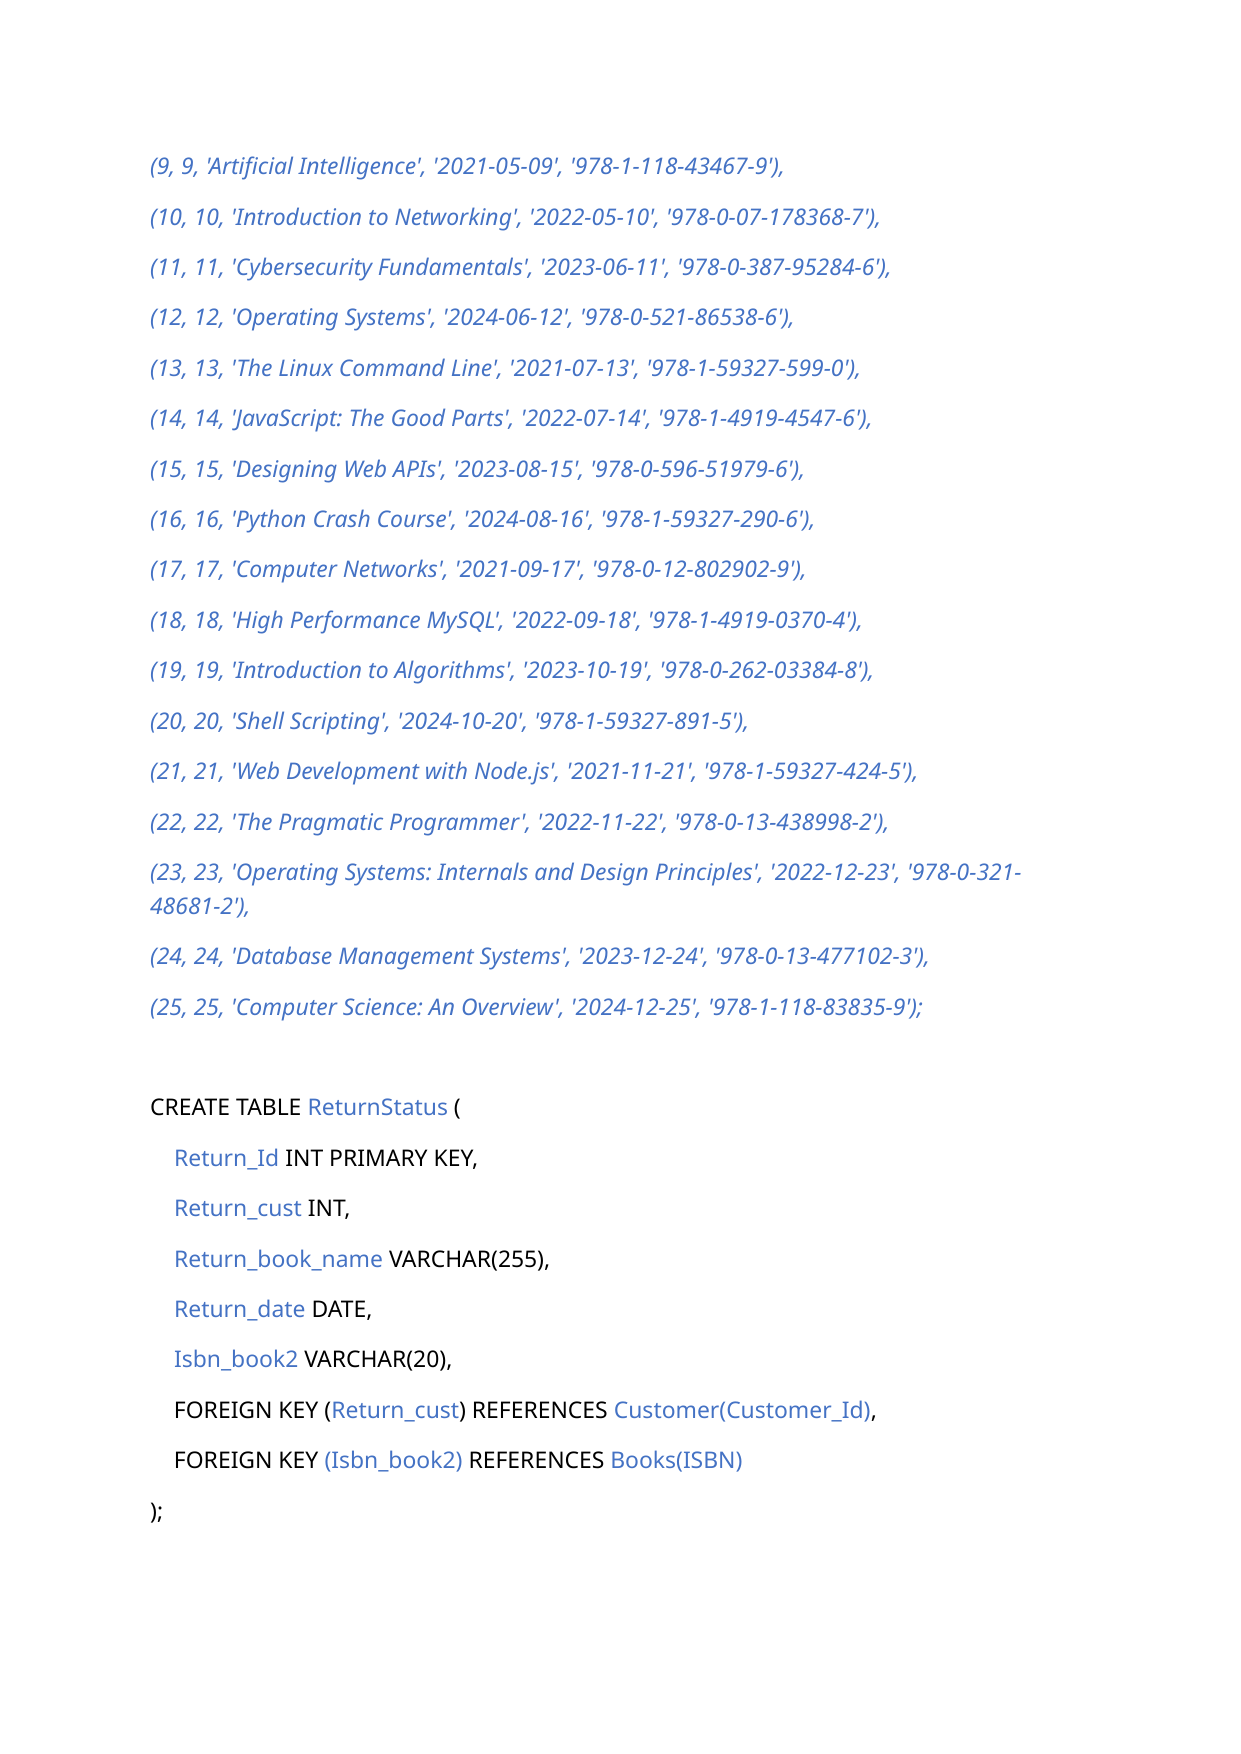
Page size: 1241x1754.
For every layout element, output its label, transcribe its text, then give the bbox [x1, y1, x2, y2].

text (13, 13, 'The Linux Command Line', '2021-07-13', '978-1-59327-599-0'), [150, 352, 1090, 383]
text (23, 23, 'Operating Systems: Internals and Design Principles', '2022-12-23', '978-0-321-48681-2'), [150, 856, 1090, 921]
text (25, 25, 'Computer Science: An Overview', '2024-12-25', '978-1-118-83835-9'); [150, 990, 1090, 1022]
text (16, 16, 'Python Crash Course', '2024-08-16', '978-1-59327-290-6'), [150, 503, 1090, 534]
text (21, 21, 'Web Development with Node.js', '2021-11-21', '978-1-59327-424-5'), [150, 755, 1090, 786]
text (10, 10, 'Introduction to Networking', '2022-05-10', '978-0-07-178368-7'), [150, 200, 1090, 232]
text (9, 9, 'Artificial Intelligence', '2021-05-09', '978-1-118-43467-9'), [150, 150, 1090, 181]
text (15, 15, 'Designing Web APIs', '2023-08-15', '978-0-596-51979-6'), [150, 452, 1090, 484]
text (12, 12, 'Operating Systems', '2024-06-12', '978-0-521-86538-6'), [150, 301, 1090, 332]
text (19, 19, 'Introduction to Algorithms', '2023-10-19', '978-0-262-03384-8'), [150, 654, 1090, 685]
text Return_cust INT, [150, 1192, 1090, 1223]
text (22, 22, 'The Pragmatic Programmer', '2022-11-22', '978-0-13-438998-2'), [150, 805, 1090, 837]
text Return_date DATE, [150, 1293, 1090, 1324]
text FOREIGN KEY (Isbn_book2) REFERENCES Books(ISBN) [150, 1444, 1090, 1475]
text ); [150, 1494, 1090, 1526]
text (24, 24, 'Database Management Systems', '2023-12-24', '978-0-13-477102-3'), [150, 940, 1090, 971]
text CREATE TABLE ReturnStatus ( [150, 1091, 1090, 1122]
text (11, 11, 'Cybersecurity Fundamentals', '2023-06-11', '978-0-387-95284-6'), [150, 251, 1090, 282]
text FOREIGN KEY (Return_cust) REFERENCES Customer(Customer_Id), [150, 1394, 1090, 1425]
text (18, 18, 'High Performance MySQL', '2022-09-18', '978-1-4919-0370-4'), [150, 604, 1090, 635]
text (14, 14, 'JavaScript: The Good Parts', '2022-07-14', '978-1-4919-4547-6'), [150, 402, 1090, 433]
text Return_Id INT PRIMARY KEY, [150, 1142, 1090, 1173]
text Isbn_book2 VARCHAR(20), [150, 1343, 1090, 1374]
text (20, 20, 'Shell Scripting', '2024-10-20', '978-1-59327-891-5'), [150, 704, 1090, 736]
text Return_book_name VARCHAR(255), [150, 1242, 1090, 1274]
text (17, 17, 'Computer Networks', '2021-09-17', '978-0-12-802902-9'), [150, 553, 1090, 584]
